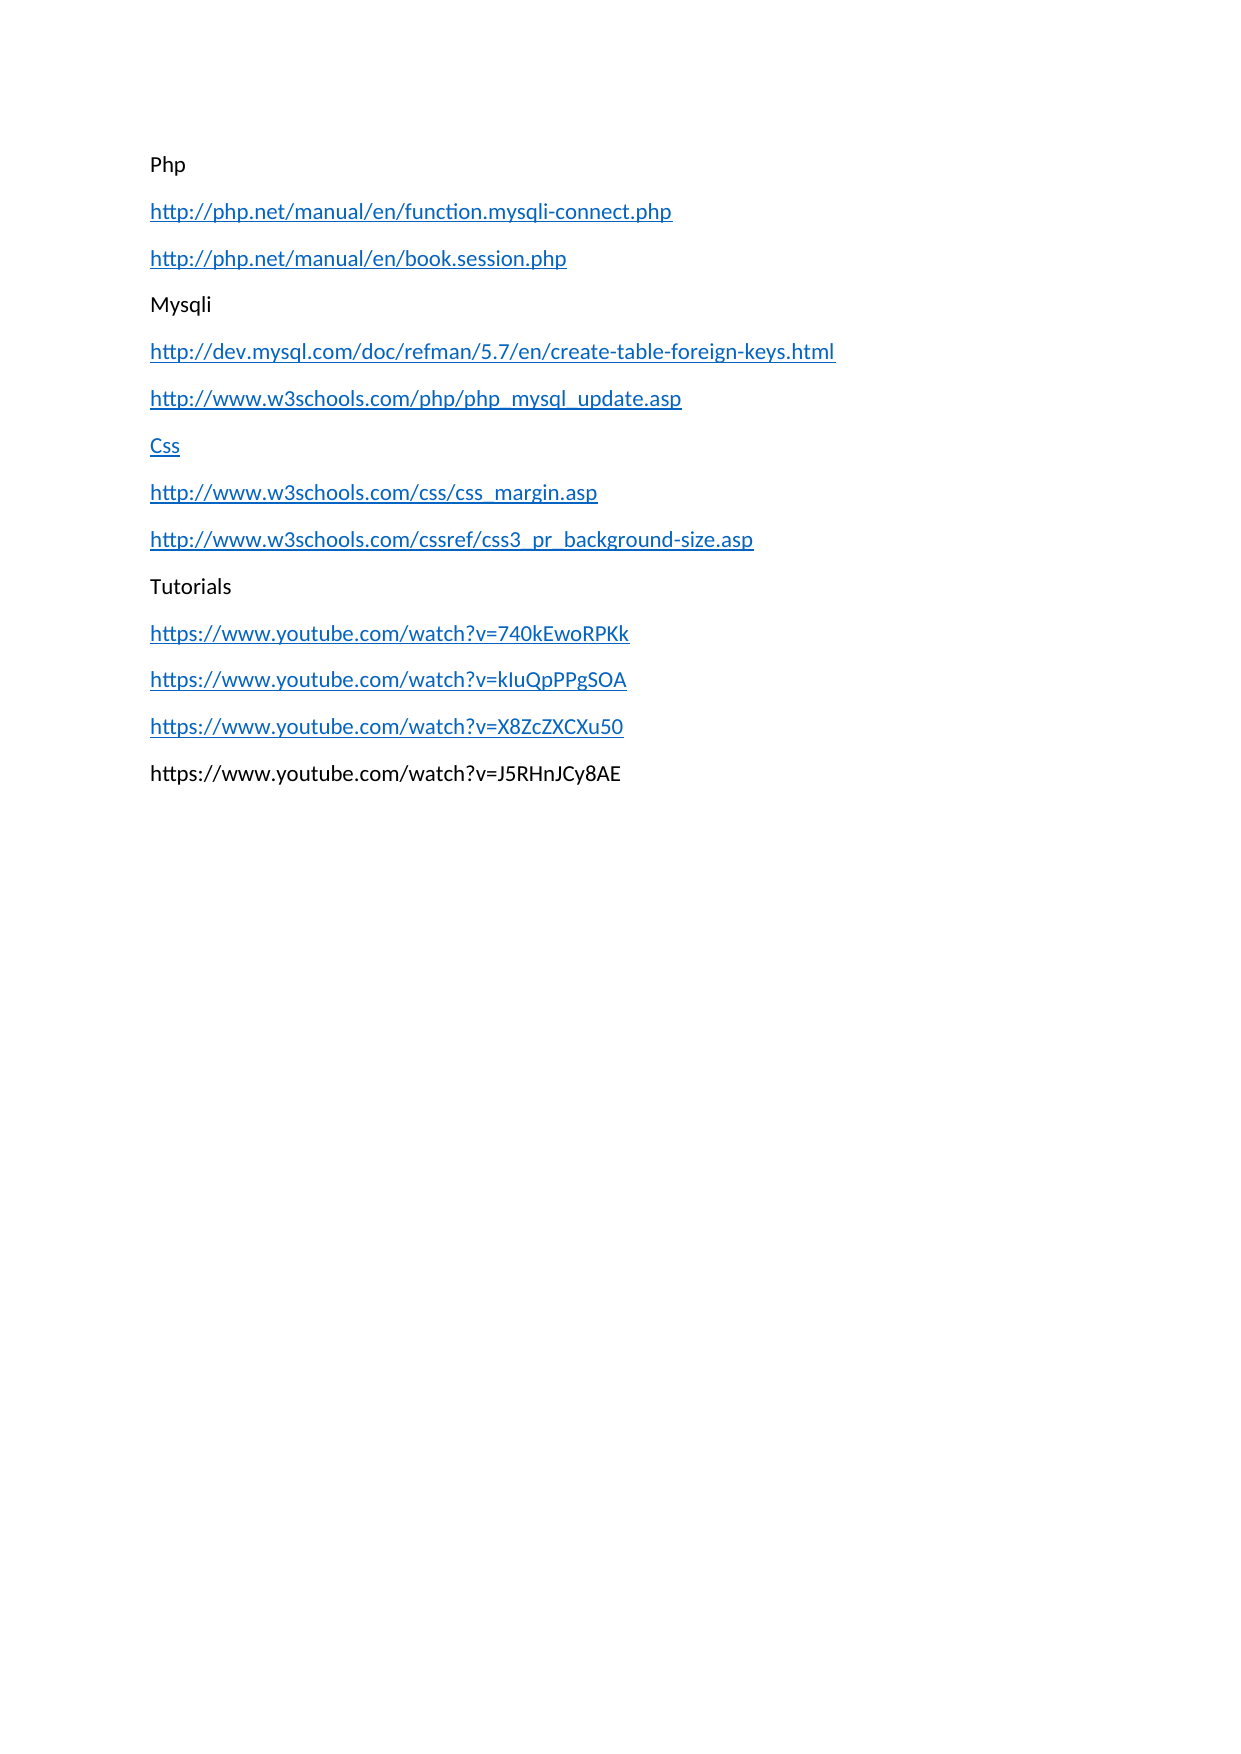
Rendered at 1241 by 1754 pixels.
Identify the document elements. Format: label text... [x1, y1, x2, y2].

text http://www.w3schools.com/php/php_mysql_update.asp [150, 384, 1090, 412]
text https://www.youtube.com/watch?v=740kEwoRPKk [150, 619, 1090, 647]
text Mysqli [150, 291, 1090, 319]
text https://www.youtube.com/watch?v=J5RHnJCy8AE [150, 759, 1090, 787]
text http://www.w3schools.com/cssref/css3_pr_background-size.asp [150, 525, 1090, 553]
text http://php.net/manual/en/function.mysqli-connect.php [150, 197, 1090, 225]
text https://www.youtube.com/watch?v=X8ZcZXCXu50 [150, 712, 1090, 741]
text http://dev.mysql.com/doc/refman/5.7/en/create-table-foreign-keys.html [150, 337, 1090, 366]
text http://php.net/manual/en/book.session.php [150, 244, 1090, 272]
text Php [150, 150, 1090, 178]
text https://www.youtube.com/watch?v=kIuQpPPgSOA [150, 666, 1090, 694]
text http://www.w3schools.com/css/css_margin.asp [150, 478, 1090, 506]
text Tutorials [150, 572, 1090, 600]
text Css [150, 431, 1090, 459]
